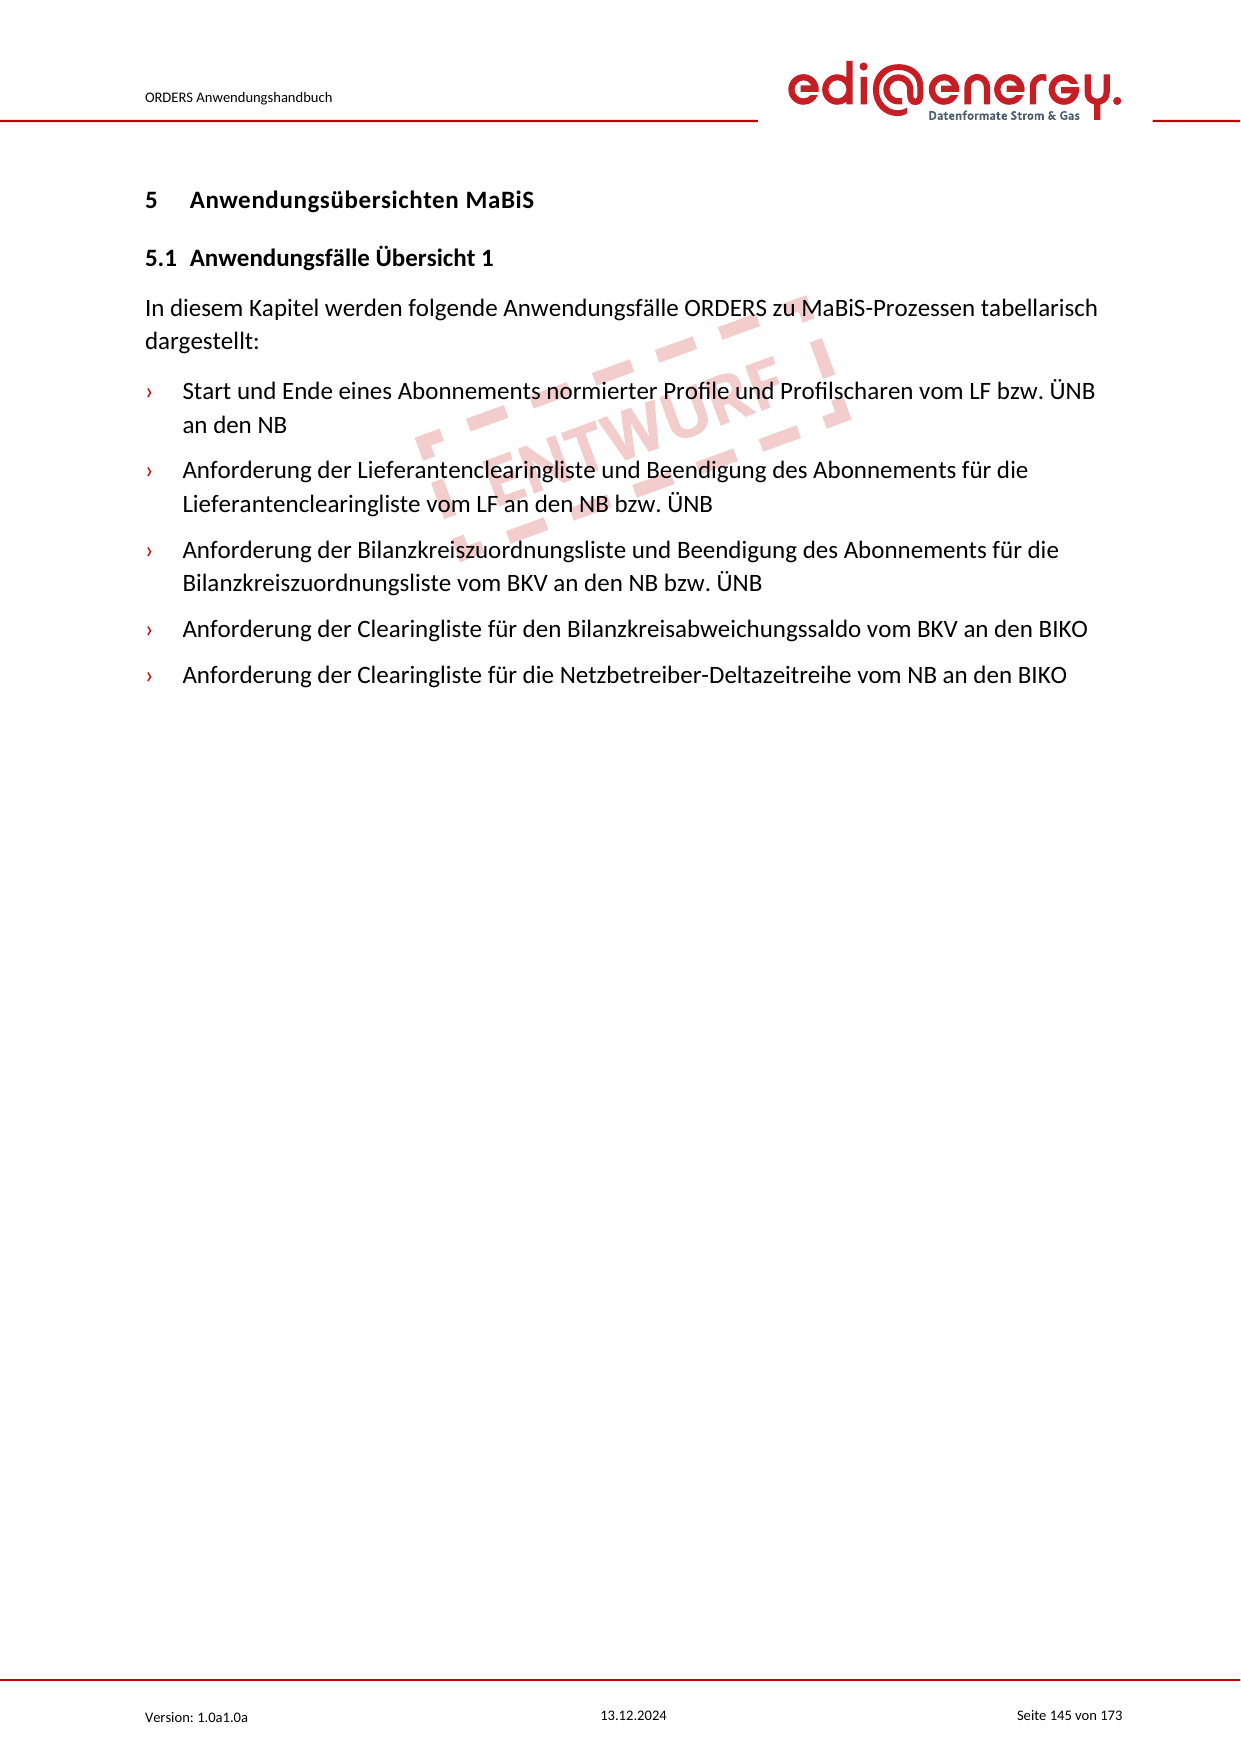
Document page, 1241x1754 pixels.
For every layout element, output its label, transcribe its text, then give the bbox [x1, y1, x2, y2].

list Anforderung der Clearingliste für den Bilanzkreisabweichungssaldo vom BKV an den BIKO [145, 610, 1122, 643]
subtitle Anwendungsübersichten MaBiS [145, 181, 1122, 214]
subtitle Anwendungsfälle Übersicht 1 [145, 239, 1122, 273]
list Anforderung der Lieferantenclearingliste und Beendigung des Abonnements für die Lieferantenclearingliste vom LF an den NB bzw. ÜNB [145, 452, 1122, 518]
list Anforderung der Clearingliste für die Netzbetreiber-Deltazeitreihe vom NB an den BIKO [145, 656, 1122, 689]
list Anforderung der Bilanzkreiszuordnungsliste und Beendigung des Abonnements für die Bilanzkreiszuordnungsliste vom BKV an den NB bzw. ÜNB [145, 531, 1122, 598]
list Start und Ende eines Abonnements normierter Profile und Profilscharen vom LF bzw. ÜNB an den NB [145, 373, 1122, 439]
text In diesem Kapitel werden folgende Anwendungsfälle ORDERS zu MaBiS-Prozessen tabellarisch dargestellt: [145, 289, 1122, 356]
